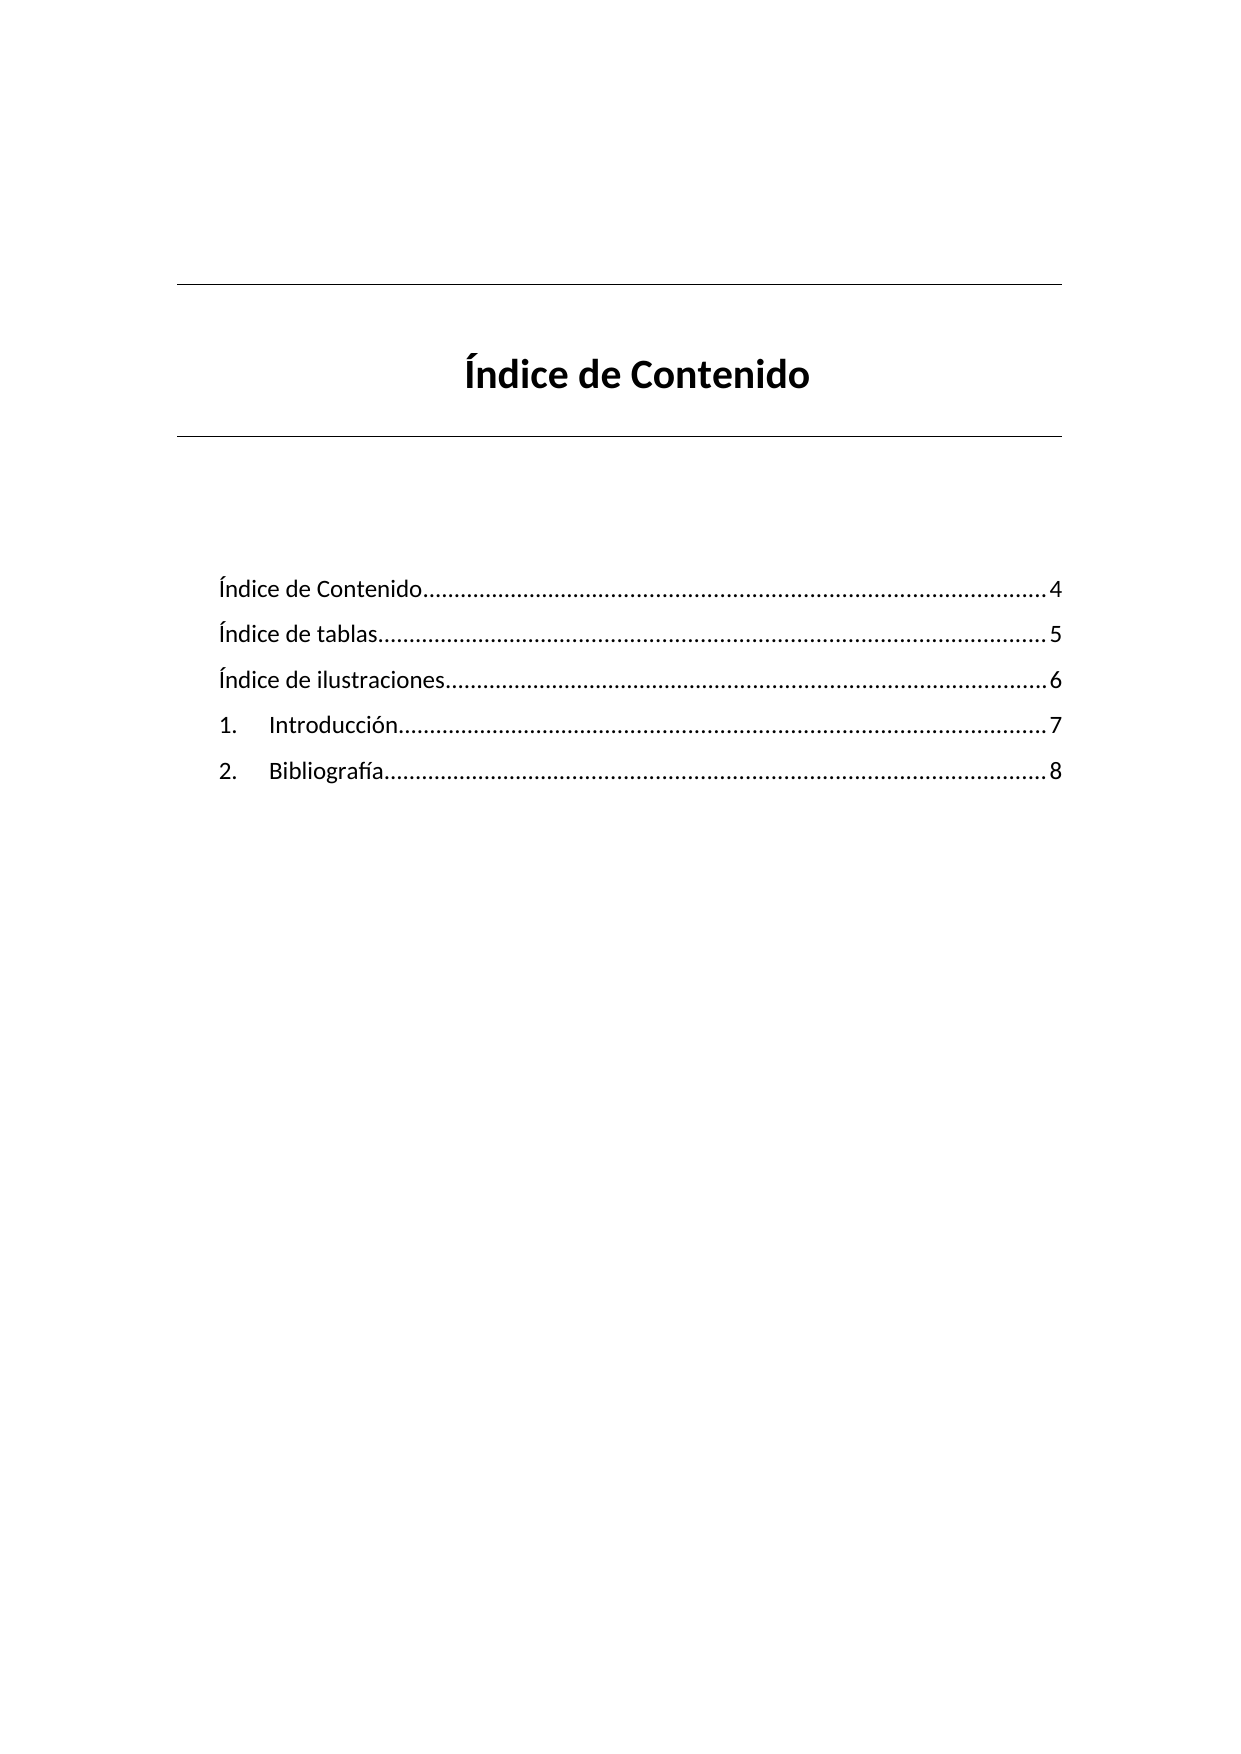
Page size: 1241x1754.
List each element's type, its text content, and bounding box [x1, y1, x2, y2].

table_header Índice de Contenido [177, 285, 1062, 436]
